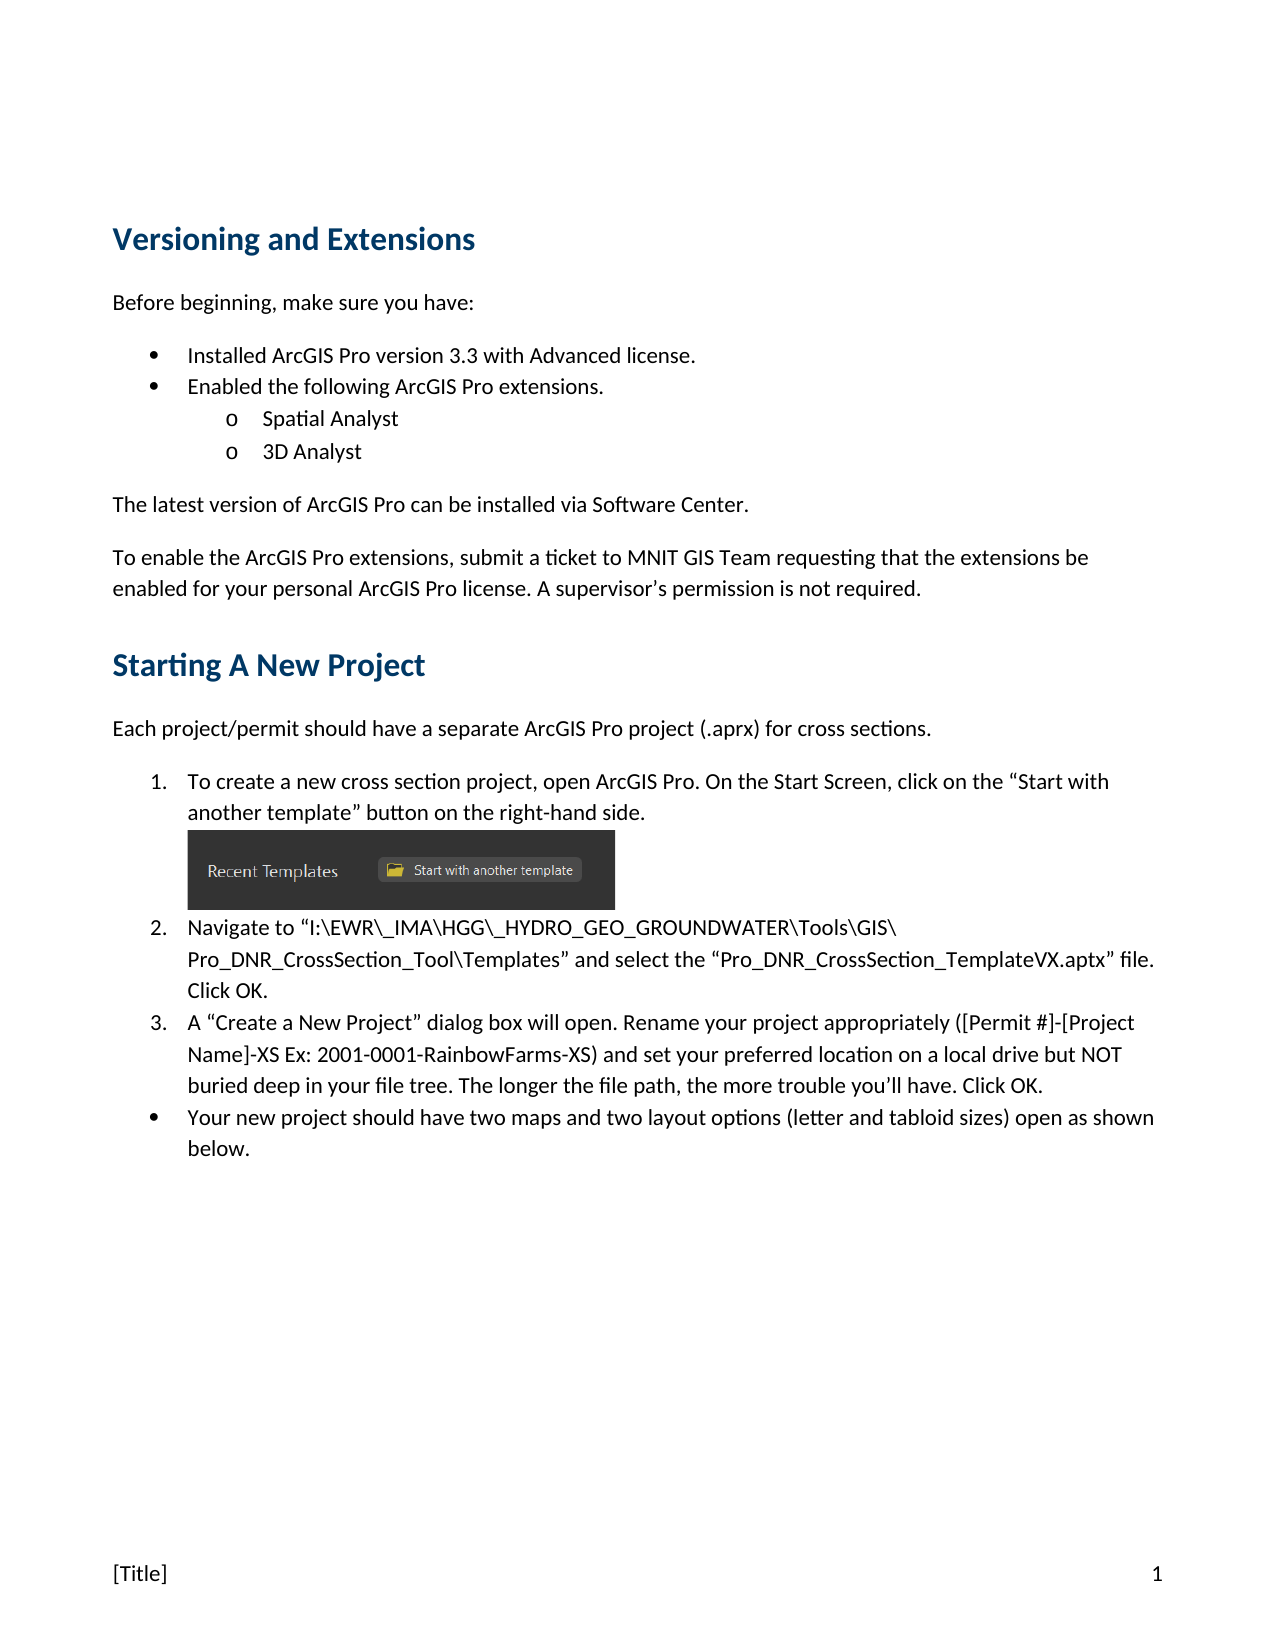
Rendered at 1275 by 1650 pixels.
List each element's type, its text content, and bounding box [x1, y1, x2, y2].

subtitle Starting A New Project [112, 644, 1162, 684]
list Your new project should have two maps and two layout options (letter and tabloid sizes) open as shown below. [150, 1103, 1162, 1162]
text Before beginning, make sure you have: [112, 288, 1162, 316]
text The latest version of ArcGIS Pro can be installed via Software Center. [112, 491, 1162, 519]
text Each project/permit should have a separate ArcGIS Pro project (.aprx) for cross sections. [112, 714, 1162, 743]
text To enable the ArcGIS Pro extensions, submit a ticket to MNIT GIS Team requesting that the extensions be enabled for your personal ArcGIS Pro license. A supervisor’s permission is not required. [112, 543, 1162, 603]
list Enabled the following ArcGIS Pro extensions. [150, 372, 1162, 400]
picture [187, 830, 615, 910]
list 3D Analyst [225, 437, 1162, 466]
list To create a new cross section project, open ArcGIS Pro. On the Start Screen, click on the “Start with another template” button on the right-hand side. [150, 767, 1162, 827]
subtitle Versioning and Extensions [112, 217, 1162, 258]
list A “Create a New Project” dialog box will open. Rename your project appropriately ([Permit #]-[Project Name]-XS Ex: 2001-0001-RainbowFarms-XS) and set your preferred location on a local drive but NOT buried deep in your file tree. The longer the file path, the more trouble you’ll have. Click OK. [150, 1008, 1162, 1099]
list Navigate to “I:\EWR\_IMA\HGG\_HYDRO_GEO_GROUNDWATER\Tools\GIS\Pro_DNR_CrossSection_Tool\Templates” and select the “Pro_DNR_CrossSection_TemplateVX.aptx” file. Click OK. [150, 913, 1162, 1004]
list Spatial Analyst [225, 404, 1162, 433]
list Installed ArcGIS Pro version 3.3 with Advanced license. [150, 341, 1162, 369]
